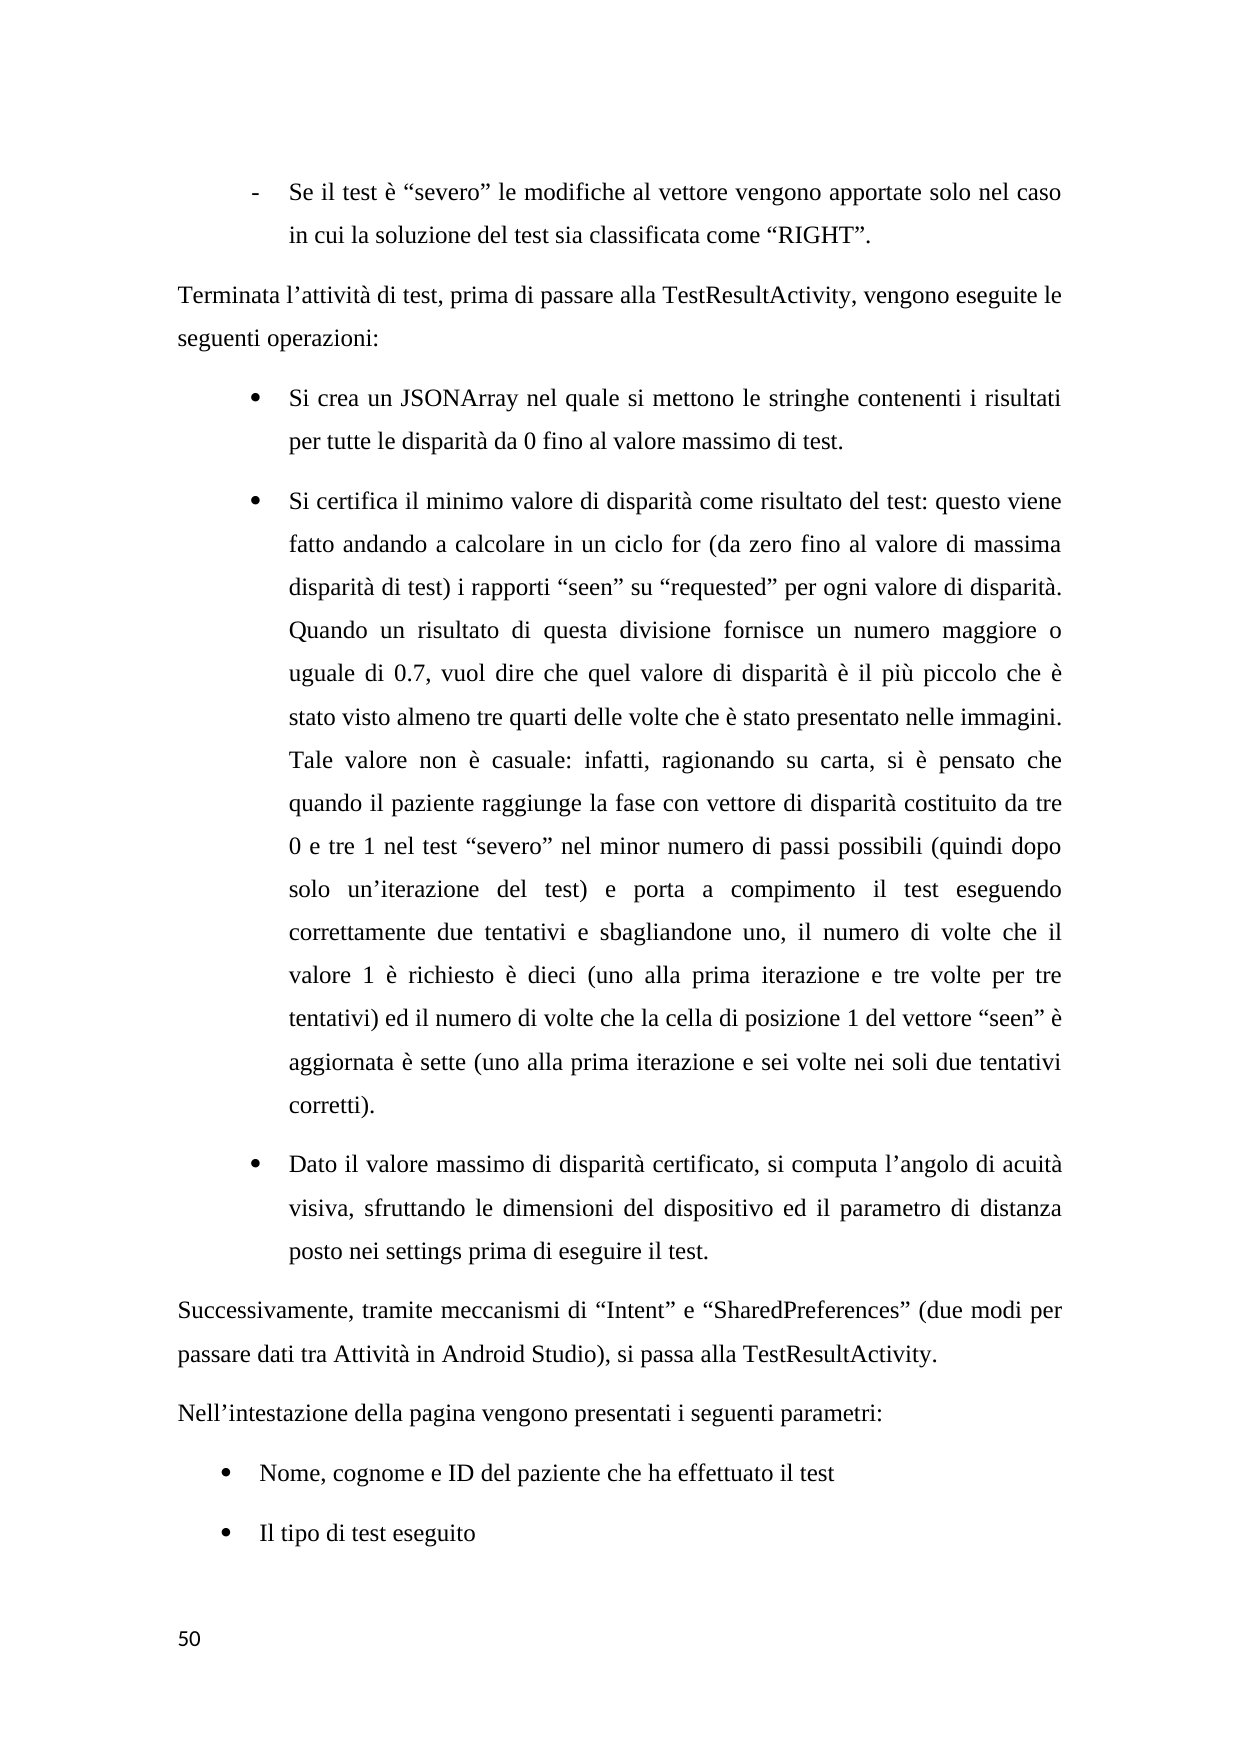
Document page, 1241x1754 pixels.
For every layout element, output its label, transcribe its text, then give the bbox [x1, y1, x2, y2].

text Nell’intestazione della pagina vengono presentati i seguenti parametri: [177, 1398, 1063, 1427]
list Dato il valore massimo di disparità certificato, si computa l’angolo di acuità visiva, sfruttando le dimensioni del dispositivo ed il parametro di distanza posto nei settings prima di eseguire il test. [251, 1149, 1063, 1264]
list Nome, cognome e ID del paziente che ha effettuato il test [222, 1458, 1063, 1487]
list Il tipo di test eseguito [222, 1518, 1063, 1547]
list Se il test è “severo” le modifiche al vettore vengono apportate solo nel caso in cui la soluzione del test sia classificata come “RIGHT”. [251, 177, 1063, 249]
text Successivamente, tramite meccanismi di “Intent” e “SharedPreferences” (due modi per passare dati tra Attività in Android Studio), si passa alla TestResultActivity. [177, 1296, 1063, 1367]
list Si crea un JSONArray nel quale si mettono le stringhe contenenti i risultati per tutte le disparità da 0 fino al valore massimo di test. [251, 383, 1063, 455]
list Si certifica il minimo valore di disparità come risultato del test: questo viene fatto andando a calcolare in un ciclo for (da zero fino al valore di massima disparità di test) i rapporti “seen” su “requested” per ogni valore di disparità. Quando un risultato di questa divisione fornisce un numero maggiore o uguale di 0.7, vuol dire che quel valore di disparità è il più piccolo che è stato visto almeno tre quarti delle volte che è stato presentato nelle immagini. Tale valore non è casuale: infatti, ragionando su carta, si è pensato che quando il paziente raggiunge la fase con vettore di disparità costituito da tre 0 e tre 1 nel test “severo” nel minor numero di passi possibili (quindi dopo solo un’iterazione del test) e porta a compimento il test eseguendo correttamente due tentativi e sbagliandone uno, il numero di volte che il valore 1 è richiesto è dieci (uno alla prima iterazione e tre volte per tre tentativi) ed il numero di volte che la cella di posizione 1 del vettore “seen” è aggiornata è sette (uno alla prima iterazione e sei volte nei soli due tentativi corretti). [251, 486, 1063, 1118]
text Terminata l’attività di test, prima di passare alla TestResultActivity, vengono eseguite le seguenti operazioni: [177, 280, 1063, 352]
